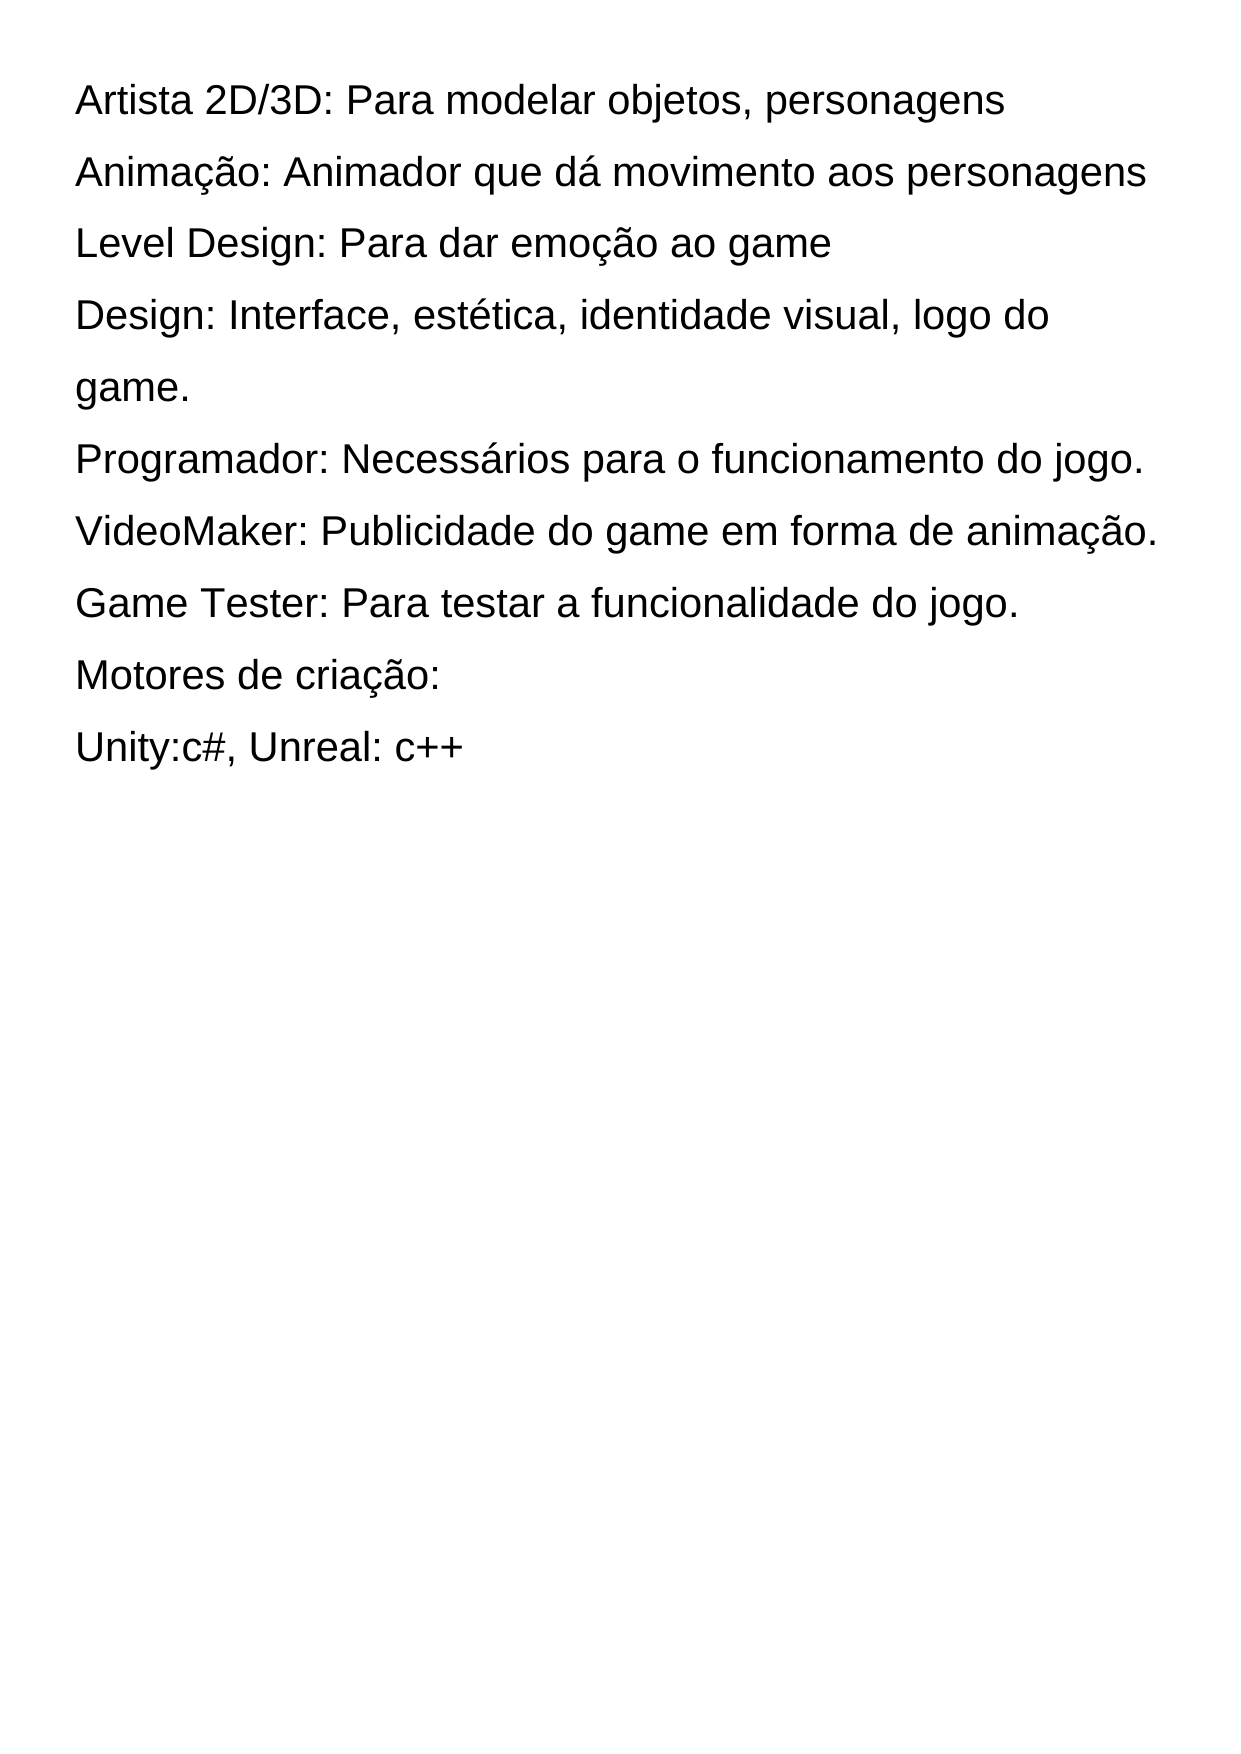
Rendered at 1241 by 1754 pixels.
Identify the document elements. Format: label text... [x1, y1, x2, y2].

text Motores de criação: [75, 650, 1165, 698]
text Artista 2D/3D: Para modelar objetos, personagens [75, 75, 1165, 123]
text Game Tester: Para testar a funcionalidade do jogo. [75, 578, 1165, 626]
text VideoMaker: Publicidade do game em forma de animação. [75, 506, 1165, 554]
text Level Design: Para dar emoção ao game [75, 219, 1165, 267]
text Design: Interface, estética, identidade visual, logo do game. [75, 291, 1165, 410]
text Animação: Animador que dá movimento aos personagens [75, 147, 1165, 195]
text Unity:c#, Unreal: c++ [75, 722, 1165, 770]
text Programador: Necessários para o funcionamento do jogo. [75, 434, 1165, 482]
